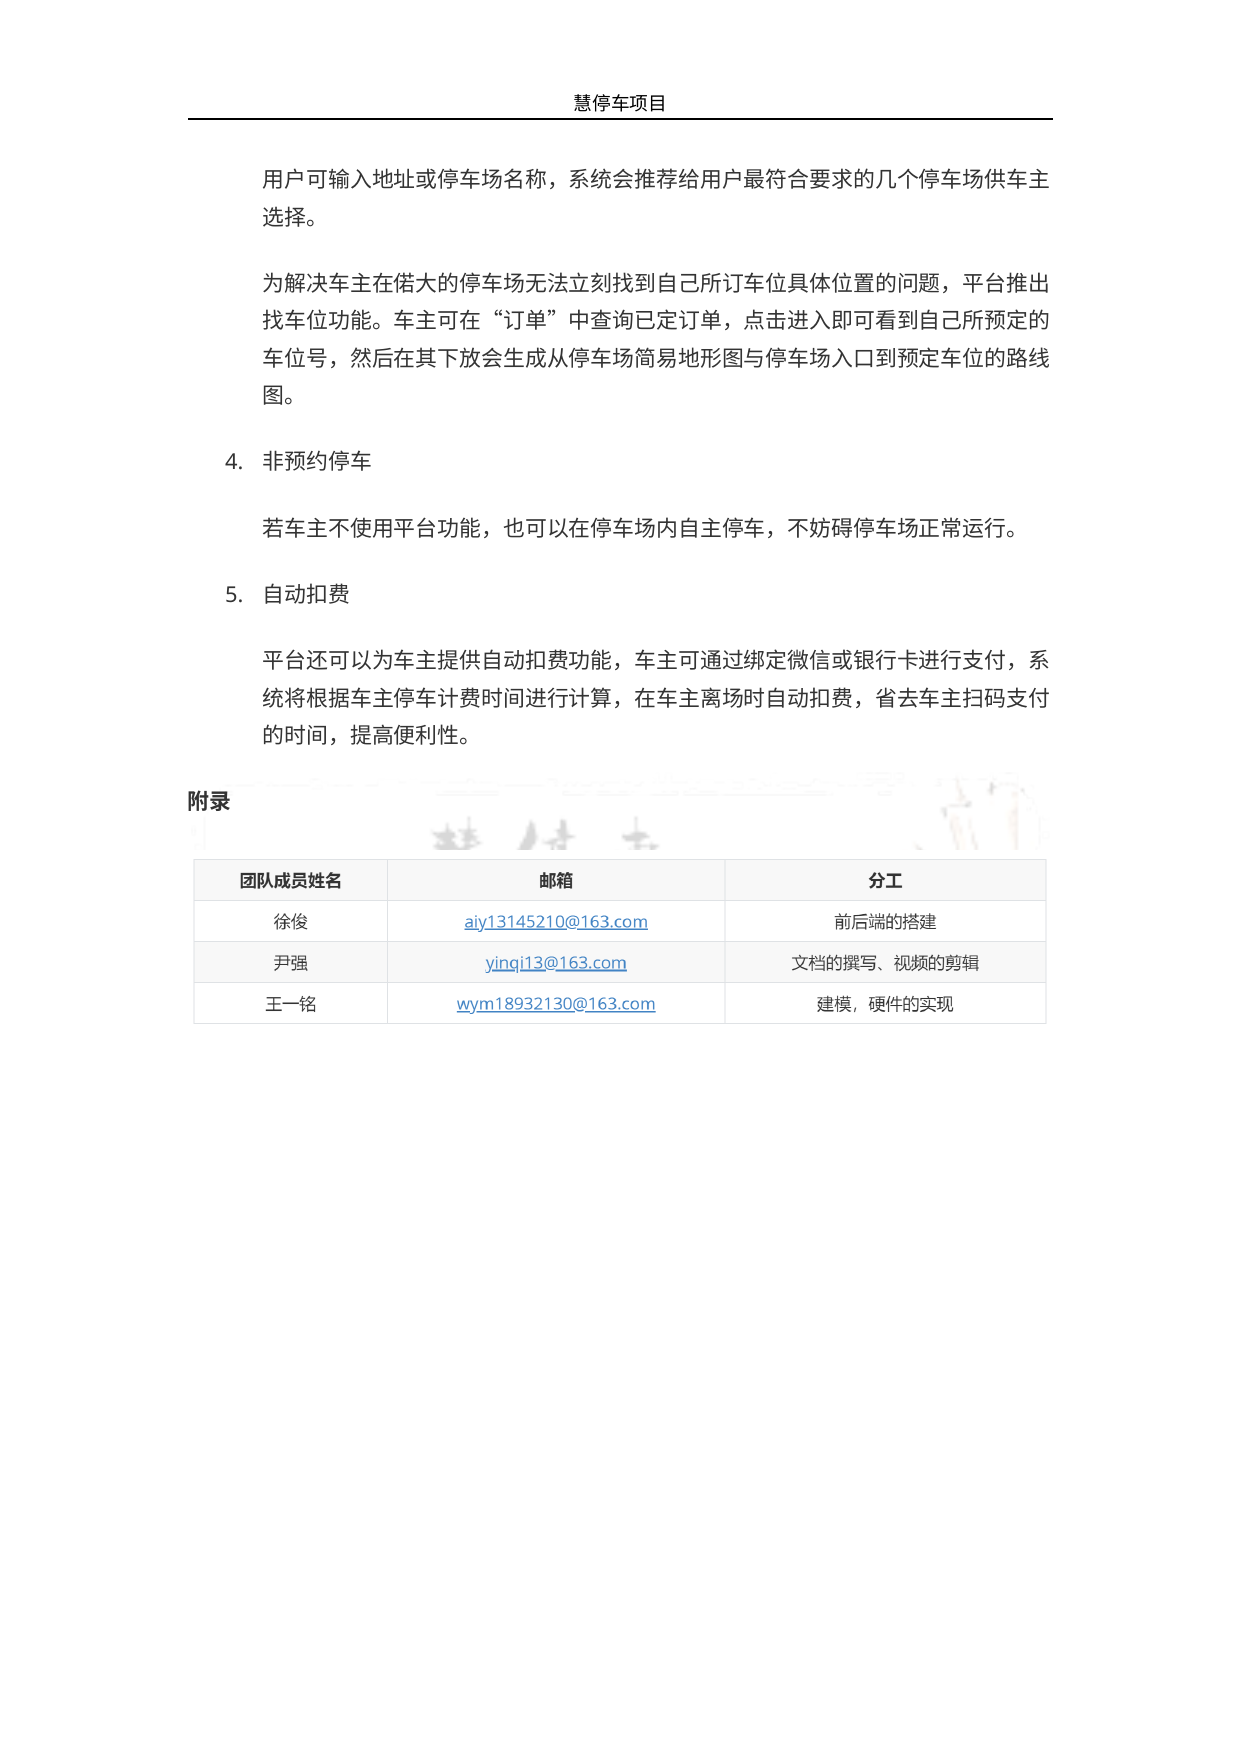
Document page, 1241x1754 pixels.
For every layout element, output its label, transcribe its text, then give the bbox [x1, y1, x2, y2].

text 若车主不使用平台功能，也可以在停车场内自主停车，不妨碍停车场正常运行。 [262, 510, 1053, 543]
text 为解决车主在偌大的停车场无法立刻找到自己所订车位具体位置的问题，平台推出找车位功能。车主可在“订单”中查询已定订单，点击进入即可看到自己所预定的车位号，然后在其下放会生成从停车场简易地形图与停车场入口到预定车位的路线图。 [262, 266, 1053, 410]
list 非预约停车 [225, 444, 1053, 476]
picture [187, 850, 1053, 1034]
text 附录 [187, 784, 1053, 816]
text 用户可输入地址或停车场名称，系统会推荐给用户最符合要求的几个停车场供车主选择。 [262, 162, 1053, 232]
text 平台还可以为车主提供自动扣费功能，车主可通过绑定微信或银行卡进行支付，系统将根据车主停车计费时间进行计算，在车主离场时自动扣费，省去车主扫码支付的时间，提高便利性。 [262, 643, 1053, 750]
list 自动扣费 [225, 577, 1053, 609]
